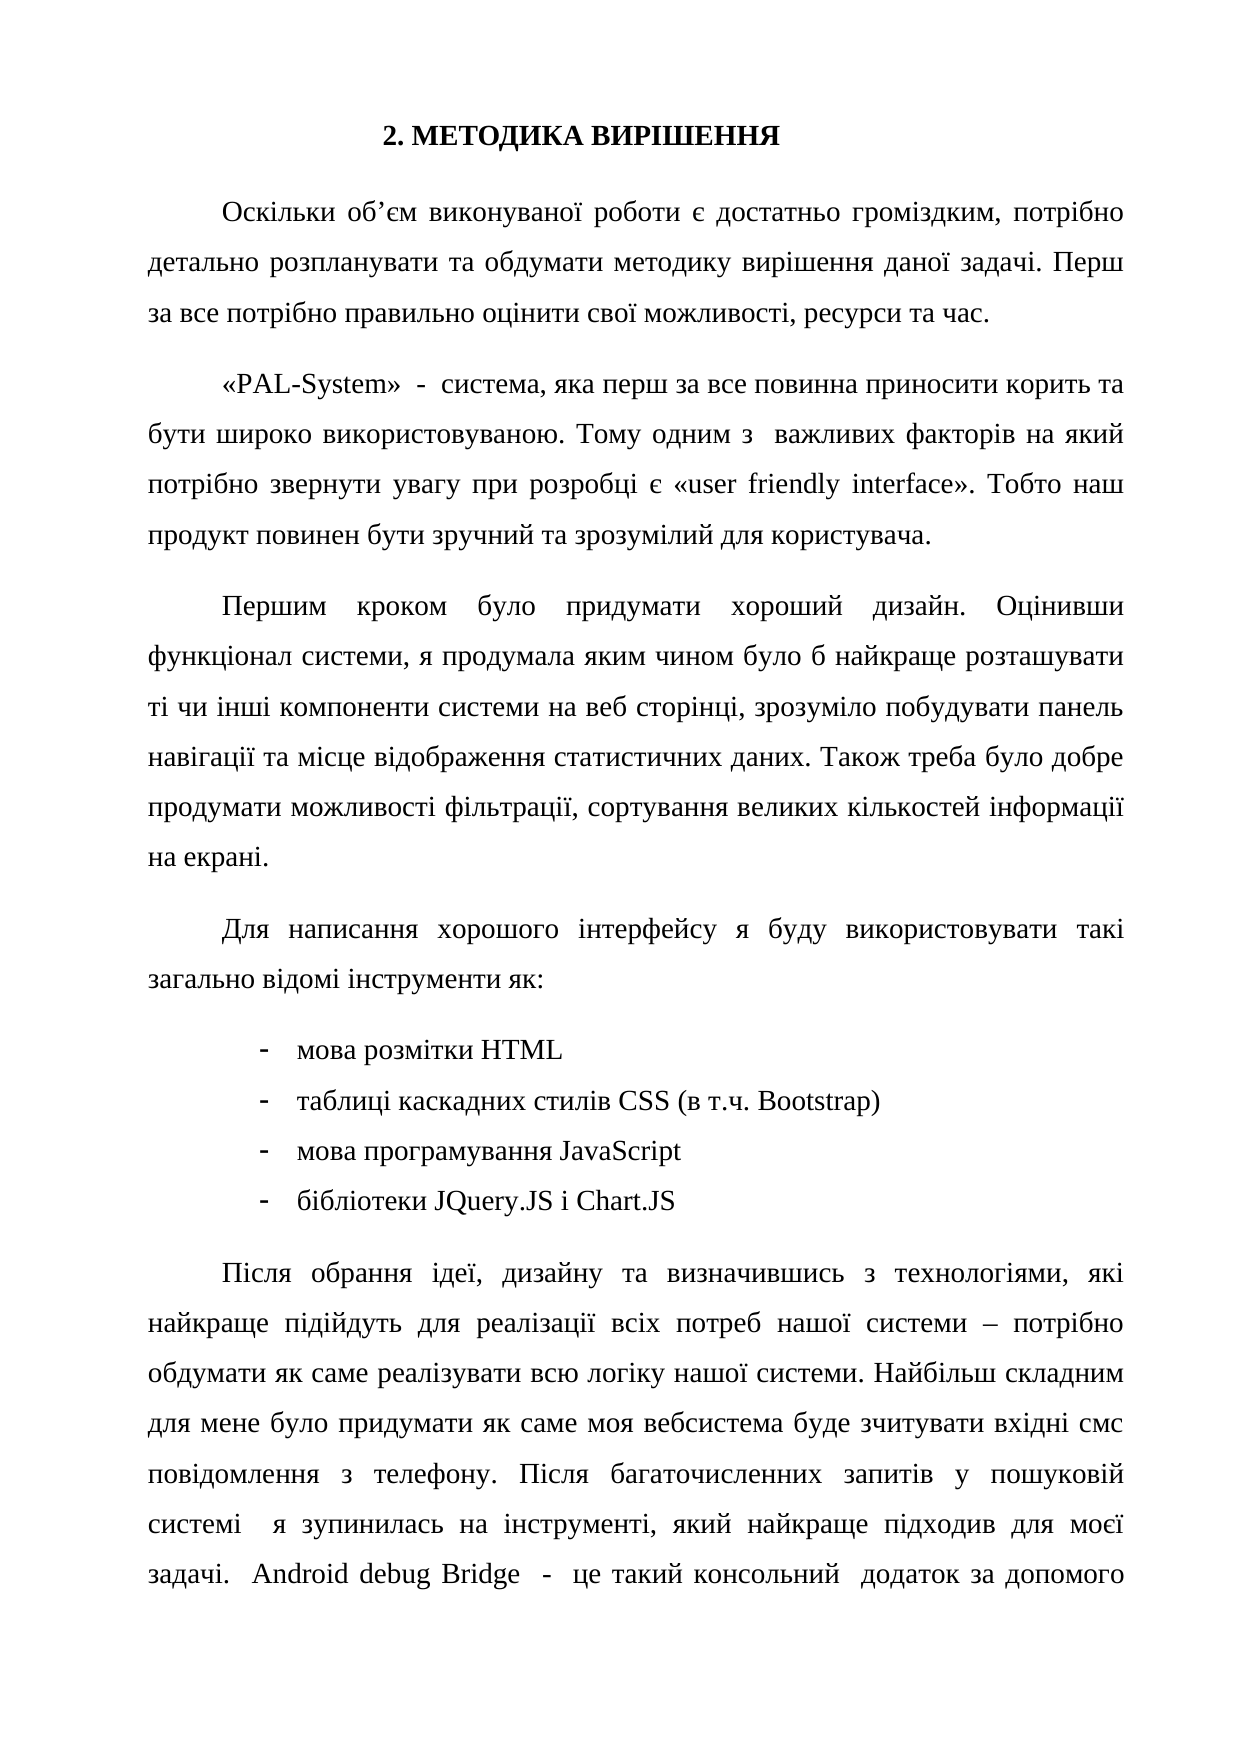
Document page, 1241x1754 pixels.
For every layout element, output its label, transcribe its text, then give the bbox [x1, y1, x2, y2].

text «PAL-System» - система, яка перш за все повинна приносити корить та бути широко використовуваною. Тому одним з важливих факторів на який потрібно звернути увагу при розробці є «user friendly interface». Тобто наш продукт повинен бути зручний та зрозумілий для користувача. [148, 366, 1125, 550]
text Для написання хорошого інтерфейсу я буду використовувати такі загально відомі інструменти як: [148, 911, 1125, 994]
list таблиці каскадних стилів CSS (в т.ч. Bootstrap) [259, 1083, 1125, 1116]
list бібліотеки JQuery.JS i Chart.JS [259, 1183, 1125, 1217]
subtitle 2. МЕТОДИКА ВИРІШЕННЯ [37, 118, 1125, 152]
list мова програмування JavaScript [259, 1133, 1125, 1167]
text Першим кроком було придумати хороший дизайн. Оцінивши функціонал системи, я продумала яким чином було б найкраще розташувати ті чи інші компоненти системи на веб сторінці, зрозуміло побудувати панель навігації та місце відображення статистичних даних. Також треба було добре продумати можливості фільтрації, сортування великих кількостей інформації на екрані. [148, 588, 1125, 873]
text Оскільки об’єм виконуваної роботи є достатньо громіздким, потрібно детально розпланувати та обдумати методику вирішення даної задачі. Перш за все потрібно правильно оцінити свої можливості, ресурси та час. [148, 194, 1125, 328]
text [148, 1255, 1125, 1590]
list мова розмітки HTML [259, 1032, 1125, 1066]
